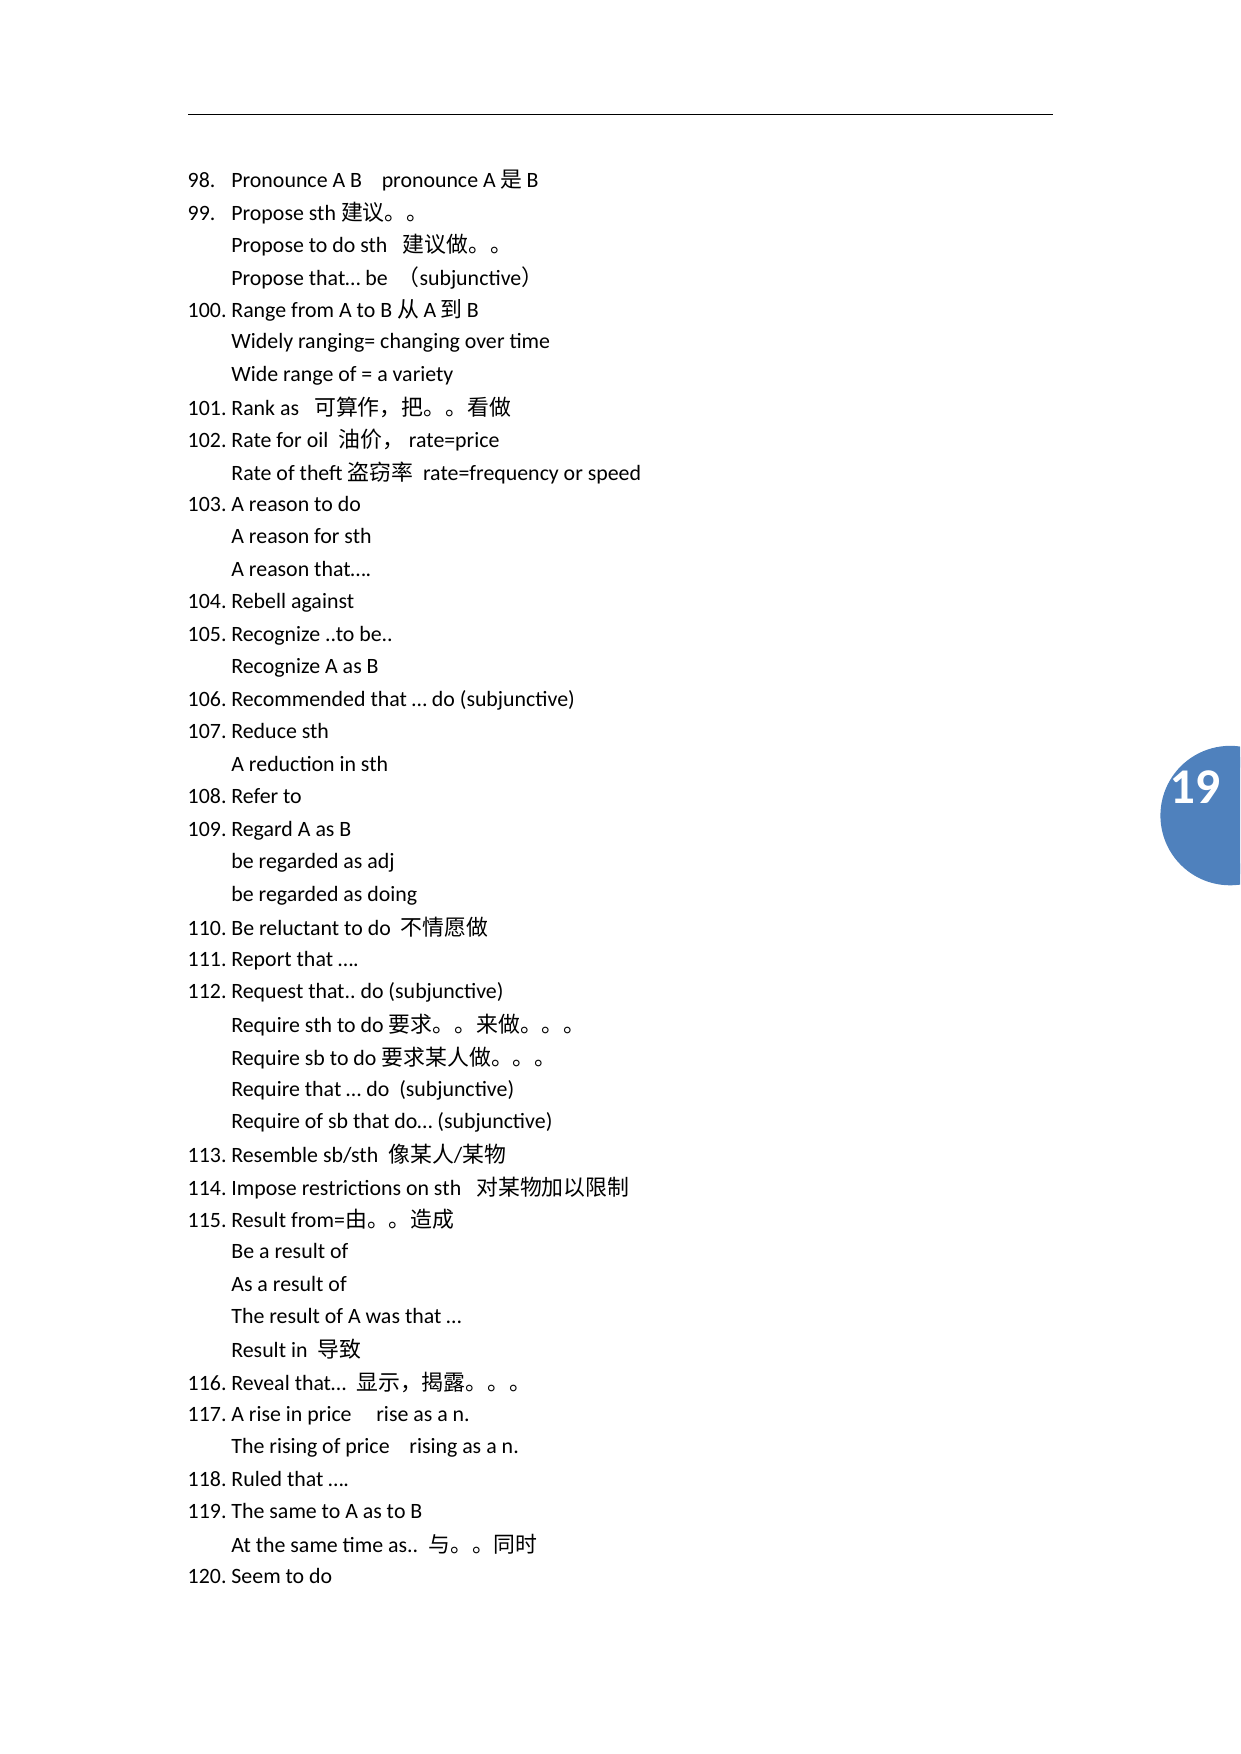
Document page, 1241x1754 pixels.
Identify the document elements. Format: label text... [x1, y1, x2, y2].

list Refer to [187, 779, 1053, 812]
list Rebell against [187, 584, 1053, 617]
list Recommended that … do (subjunctive) [187, 682, 1053, 714]
text The result of A was that … [231, 1299, 1053, 1332]
list Regard A as B [187, 812, 1053, 844]
text Propose to do sth 建议做。。 [231, 227, 1053, 259]
list Reduce sth [187, 714, 1053, 747]
list A reason to do [187, 487, 1053, 519]
text Rate of theft 盗窃率 rate=frequency or speed [231, 454, 1053, 487]
list Result from=由。。造成 [187, 1202, 1053, 1234]
text Wide range of = a variety [231, 357, 1053, 389]
list Reveal that… 显示，揭露。。。 [187, 1364, 1053, 1397]
text Propose that… be （subjunctive） [231, 259, 1053, 292]
list Recognize ..to be.. [187, 617, 1053, 649]
text be regarded as doing [231, 877, 1053, 909]
list Be reluctant to do 不情愿做 [187, 909, 1053, 942]
text Require of sb that do… (subjunctive) [231, 1104, 1053, 1137]
text A reason that…. [231, 552, 1053, 584]
text Widely ranging= changing over time [231, 324, 1053, 357]
list Report that …. [187, 942, 1053, 974]
list Propose sth 建议。。 [187, 194, 1053, 227]
list Rank as 可算作，把。。看做 [187, 389, 1053, 422]
text be regarded as adj [231, 844, 1053, 877]
list A rise in price rise as a n. [187, 1397, 1053, 1429]
list Seem to do [187, 1559, 1053, 1592]
text The rising of price rising as a n. [231, 1429, 1053, 1462]
list Ruled that …. [187, 1462, 1053, 1494]
text Be a result of [231, 1234, 1053, 1267]
text At the same time as.. 与。。同时 [231, 1527, 1053, 1559]
text Recognize A as B [231, 649, 1053, 682]
text A reduction in sth [231, 747, 1053, 779]
list The same to A as to B [187, 1494, 1053, 1527]
text A reason for sth [231, 519, 1053, 552]
list Request that.. do (subjunctive) [187, 974, 1053, 1007]
text Require that … do (subjunctive) [231, 1072, 1053, 1104]
list Impose restrictions on sth 对某物加以限制 [187, 1169, 1053, 1202]
list Pronounce A B pronounce A是B [187, 162, 1053, 194]
text Result in 导致 [231, 1332, 1053, 1364]
text As a result of [231, 1267, 1053, 1299]
text Require sb to do 要求某人做。。。 [231, 1039, 1053, 1072]
list Rate for oil 油价， rate=price [187, 422, 1053, 454]
list Range from A to B 从A到B [187, 292, 1053, 324]
list Resemble sb/sth 像某人/某物 [187, 1137, 1053, 1169]
text Require sth to do 要求。。来做。。。 [231, 1007, 1053, 1039]
